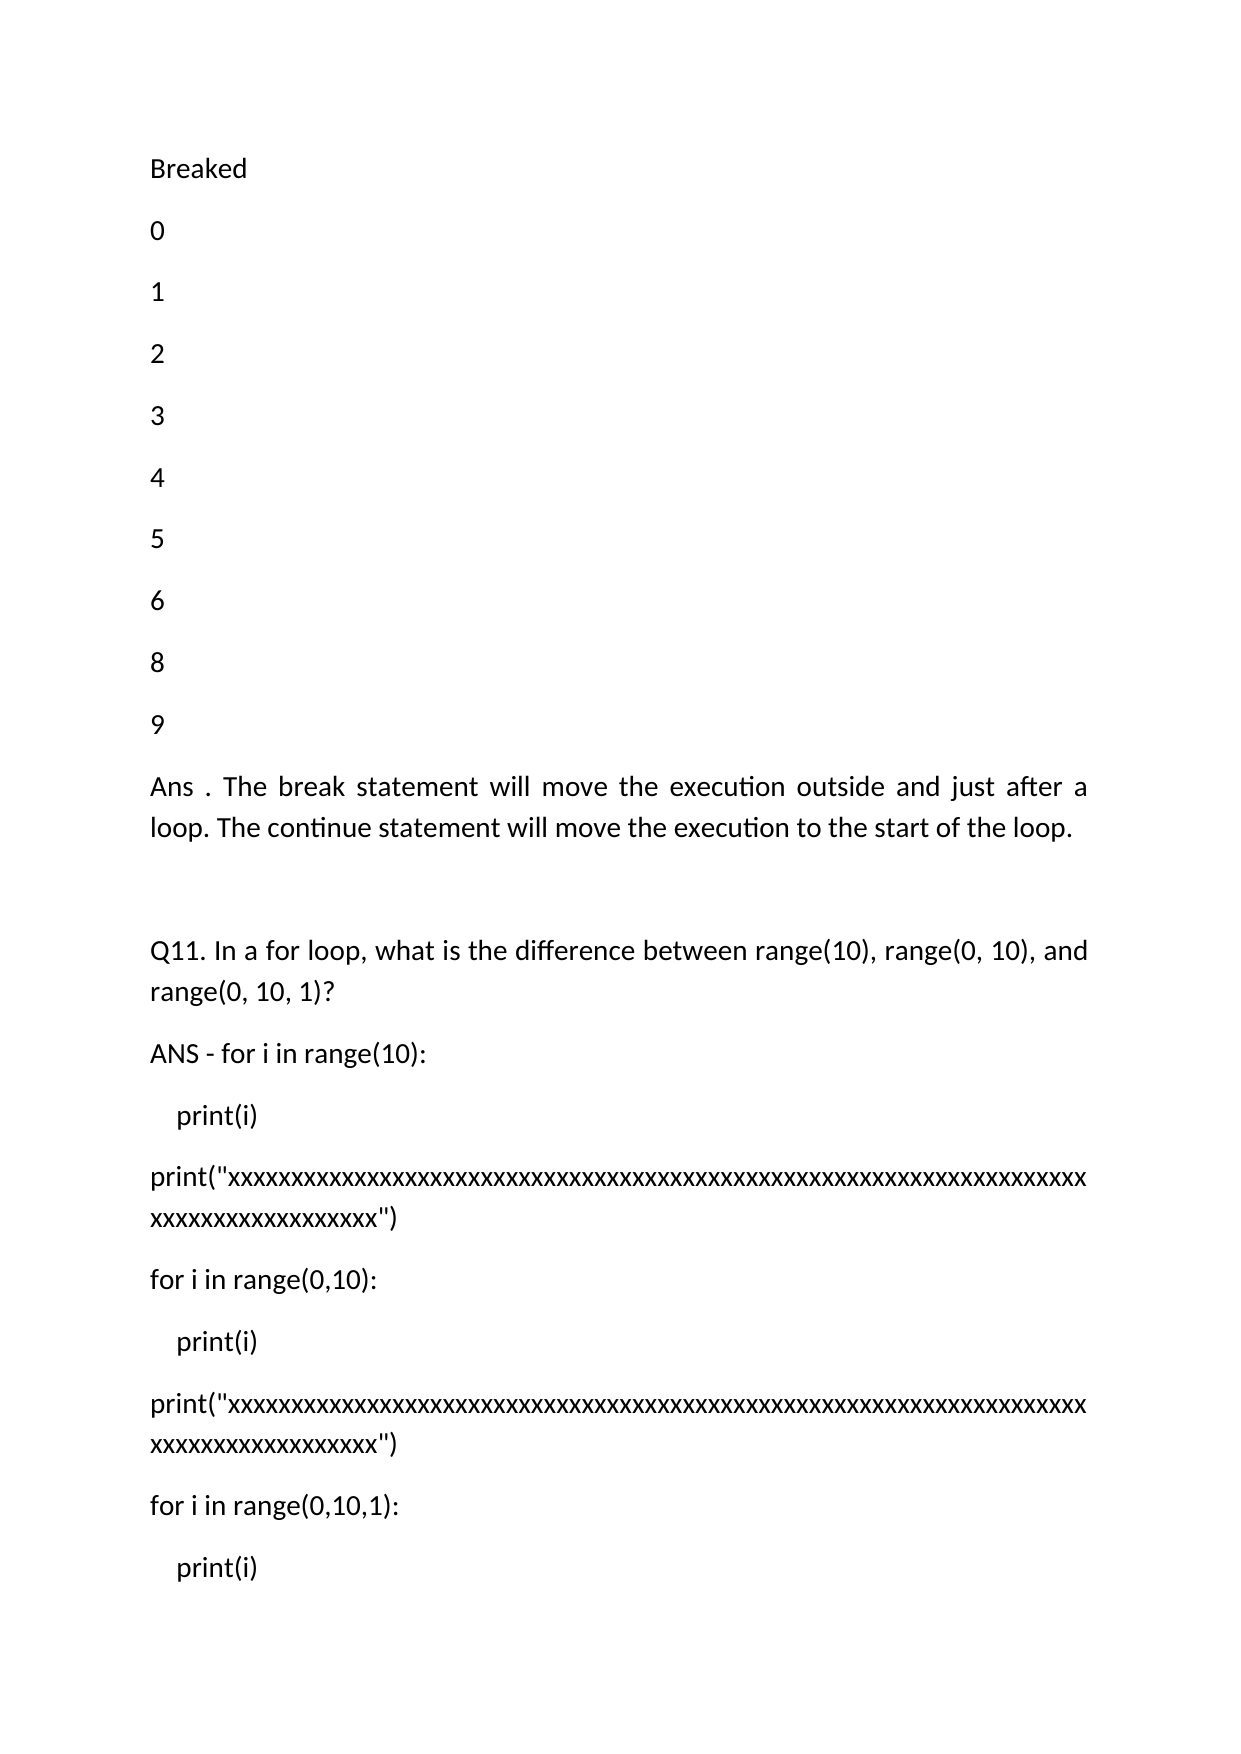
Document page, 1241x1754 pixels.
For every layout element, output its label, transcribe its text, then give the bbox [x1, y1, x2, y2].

text 9 [150, 706, 1090, 742]
text 1 [150, 273, 1090, 309]
text Q11. In a for loop, what is the difference between range(10), range(0, 10), and range(0, 10, 1)? [150, 932, 1090, 1009]
text print(i) [150, 1097, 1090, 1132]
text print(i) [150, 1323, 1090, 1358]
text print(i) [150, 1549, 1090, 1585]
text for i in range(0,10): [150, 1261, 1090, 1297]
text Ans . The break statement will move the execution outside and just after a loop. The continue statement will move the execution to the start of the loop. [150, 768, 1090, 844]
text 6 [150, 582, 1090, 618]
text 8 [150, 644, 1090, 680]
text ANS - for i in range(10): [150, 1035, 1090, 1071]
text 2 [150, 335, 1090, 371]
text 5 [150, 521, 1090, 556]
text Breaked [150, 150, 1090, 186]
text 4 [150, 459, 1090, 494]
text print("xxxxxxxxxxxxxxxxxxxxxxxxxxxxxxxxxxxxxxxxxxxxxxxxxxxxxxxxxxxxxxxxxxxxxxxxxxxxxxxxxxxxxx") [150, 1158, 1090, 1235]
text 3 [150, 397, 1090, 433]
text print("xxxxxxxxxxxxxxxxxxxxxxxxxxxxxxxxxxxxxxxxxxxxxxxxxxxxxxxxxxxxxxxxxxxxxxxxxxxxxxxxxxxxxx") [150, 1385, 1090, 1461]
text 0 [150, 212, 1090, 247]
text for i in range(0,10,1): [150, 1487, 1090, 1523]
